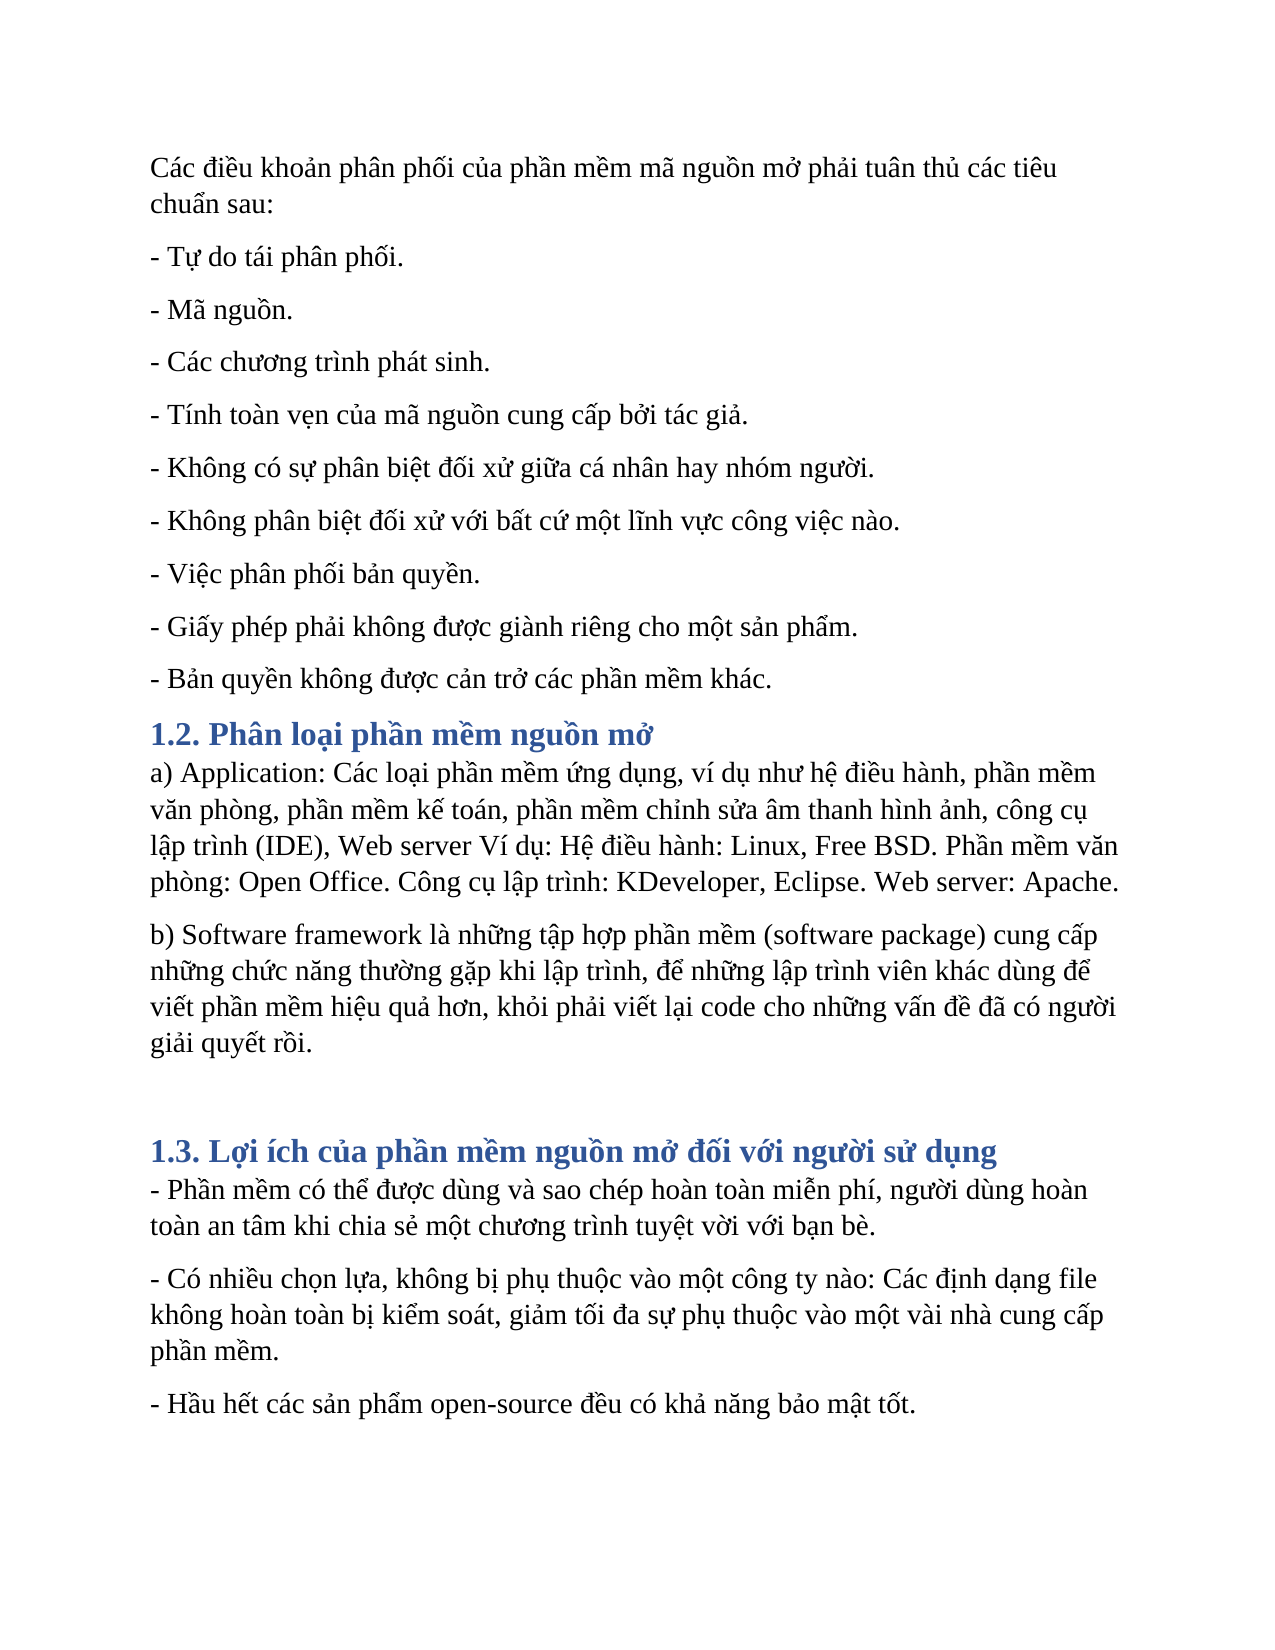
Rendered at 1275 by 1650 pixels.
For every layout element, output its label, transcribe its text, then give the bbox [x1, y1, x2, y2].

text - Không phân biệt đối xử với bất cứ một lĩnh vực công việc nào. [150, 503, 1125, 537]
text - Mã nguồn. [150, 292, 1125, 325]
text - Việc phân phối bản quyền. [150, 556, 1125, 589]
text - Phần mềm có thể được dùng và sao chép hoàn toàn miễn phí, người dùng hoàn toàn an tâm khi chia sẻ một chương trình tuyệt vời với bạn bè. [150, 1172, 1125, 1242]
subtitle 1.2. Phân loại phần mềm nguồn mở [150, 714, 1125, 753]
text b) Software framework là những tập hợp phần mềm (software package) cung cấp những chức năng thường gặp khi lập trình, để những lập trình viên khác dùng để viết phần mềm hiệu quả hơn, khỏi phải viết lại code cho những vấn đề đã có người giải quyết rồi. [150, 917, 1125, 1059]
text - Hầu hết các sản phẩm open-source đều có khả năng bảo mật tốt. [150, 1386, 1125, 1420]
subtitle 1.3. Lợi ích của phần mềm nguồn mở đối với người sử dụng [150, 1131, 1125, 1169]
text - Bản quyền không được cản trở các phần mềm khác. [150, 661, 1125, 695]
text - Có nhiều chọn lựa, không bị phụ thuộc vào một công ty nào: Các định dạng file không hoàn toàn bị kiểm soát, giảm tối đa sự phụ thuộc vào một vài nhà cung cấp phần mềm. [150, 1261, 1125, 1367]
text Các điều khoản phân phối của phần mềm mã nguồn mở phải tuân thủ các tiêu chuẩn sau: [150, 150, 1125, 220]
text a) Application: Các loại phần mềm ứng dụng, ví dụ như hệ điều hành, phần mềm văn phòng, phần mềm kế toán, phần mềm chỉnh sửa âm thanh hình ảnh, công cụ lập trình (IDE), Web server Ví dụ: Hệ điều hành: Linux, Free BSD. Phần mềm văn phòng: Open Office. Công cụ lập trình: KDeveloper, Eclipse. Web server: Apache. [150, 756, 1125, 898]
text - Giấy phép phải không được giành riêng cho một sản phẩm. [150, 609, 1125, 642]
text - Tính toàn vẹn của mã nguồn cung cấp bởi tác giả. [150, 397, 1125, 431]
text - Không có sự phân biệt đối xử giữa cá nhân hay nhóm người. [150, 450, 1125, 484]
text - Tự do tái phân phối. [150, 239, 1125, 272]
text - Các chương trình phát sinh. [150, 344, 1125, 378]
